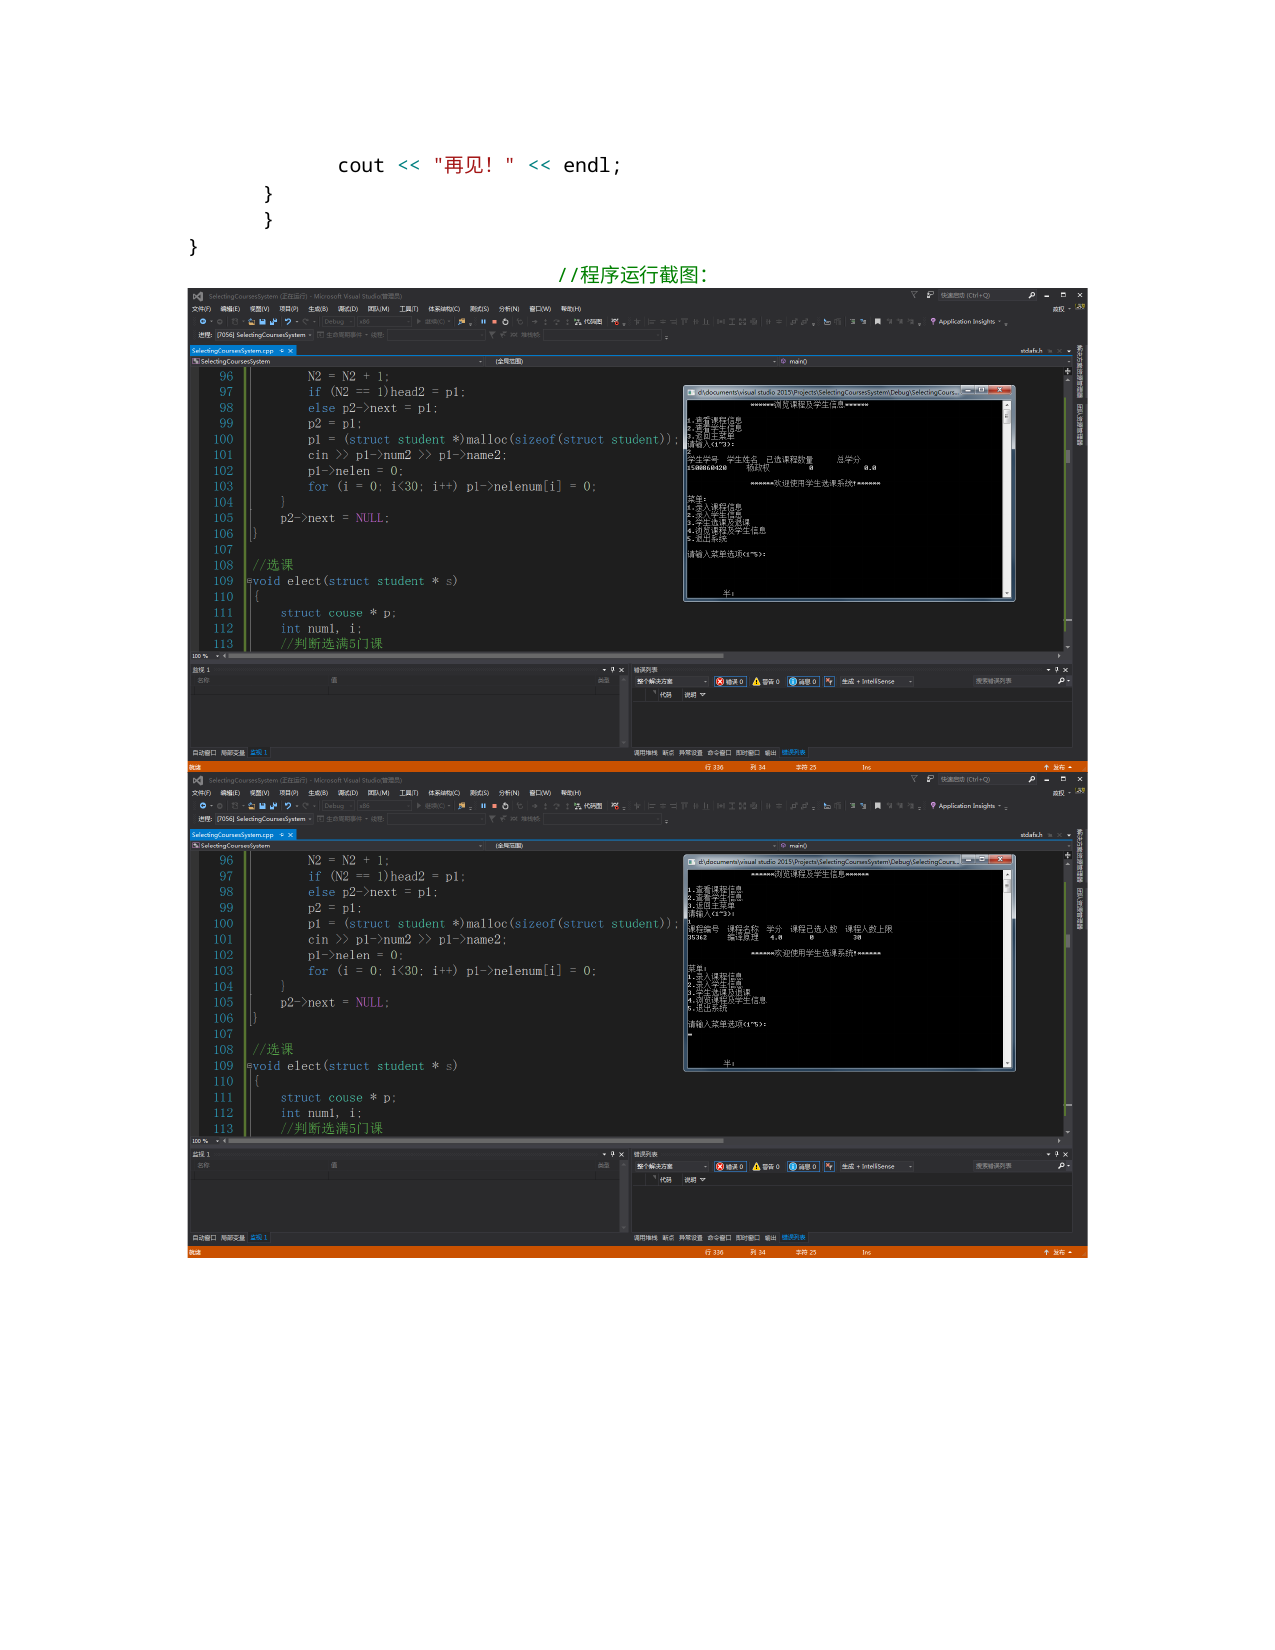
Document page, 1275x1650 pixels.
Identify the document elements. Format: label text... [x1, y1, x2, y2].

text cout << "再见！" << endl; [187, 150, 1087, 179]
text } [187, 233, 1087, 260]
text } [187, 206, 1087, 233]
text } [187, 179, 1087, 206]
text //程序运行截图： [187, 260, 1087, 288]
picture [187, 288, 1088, 1258]
